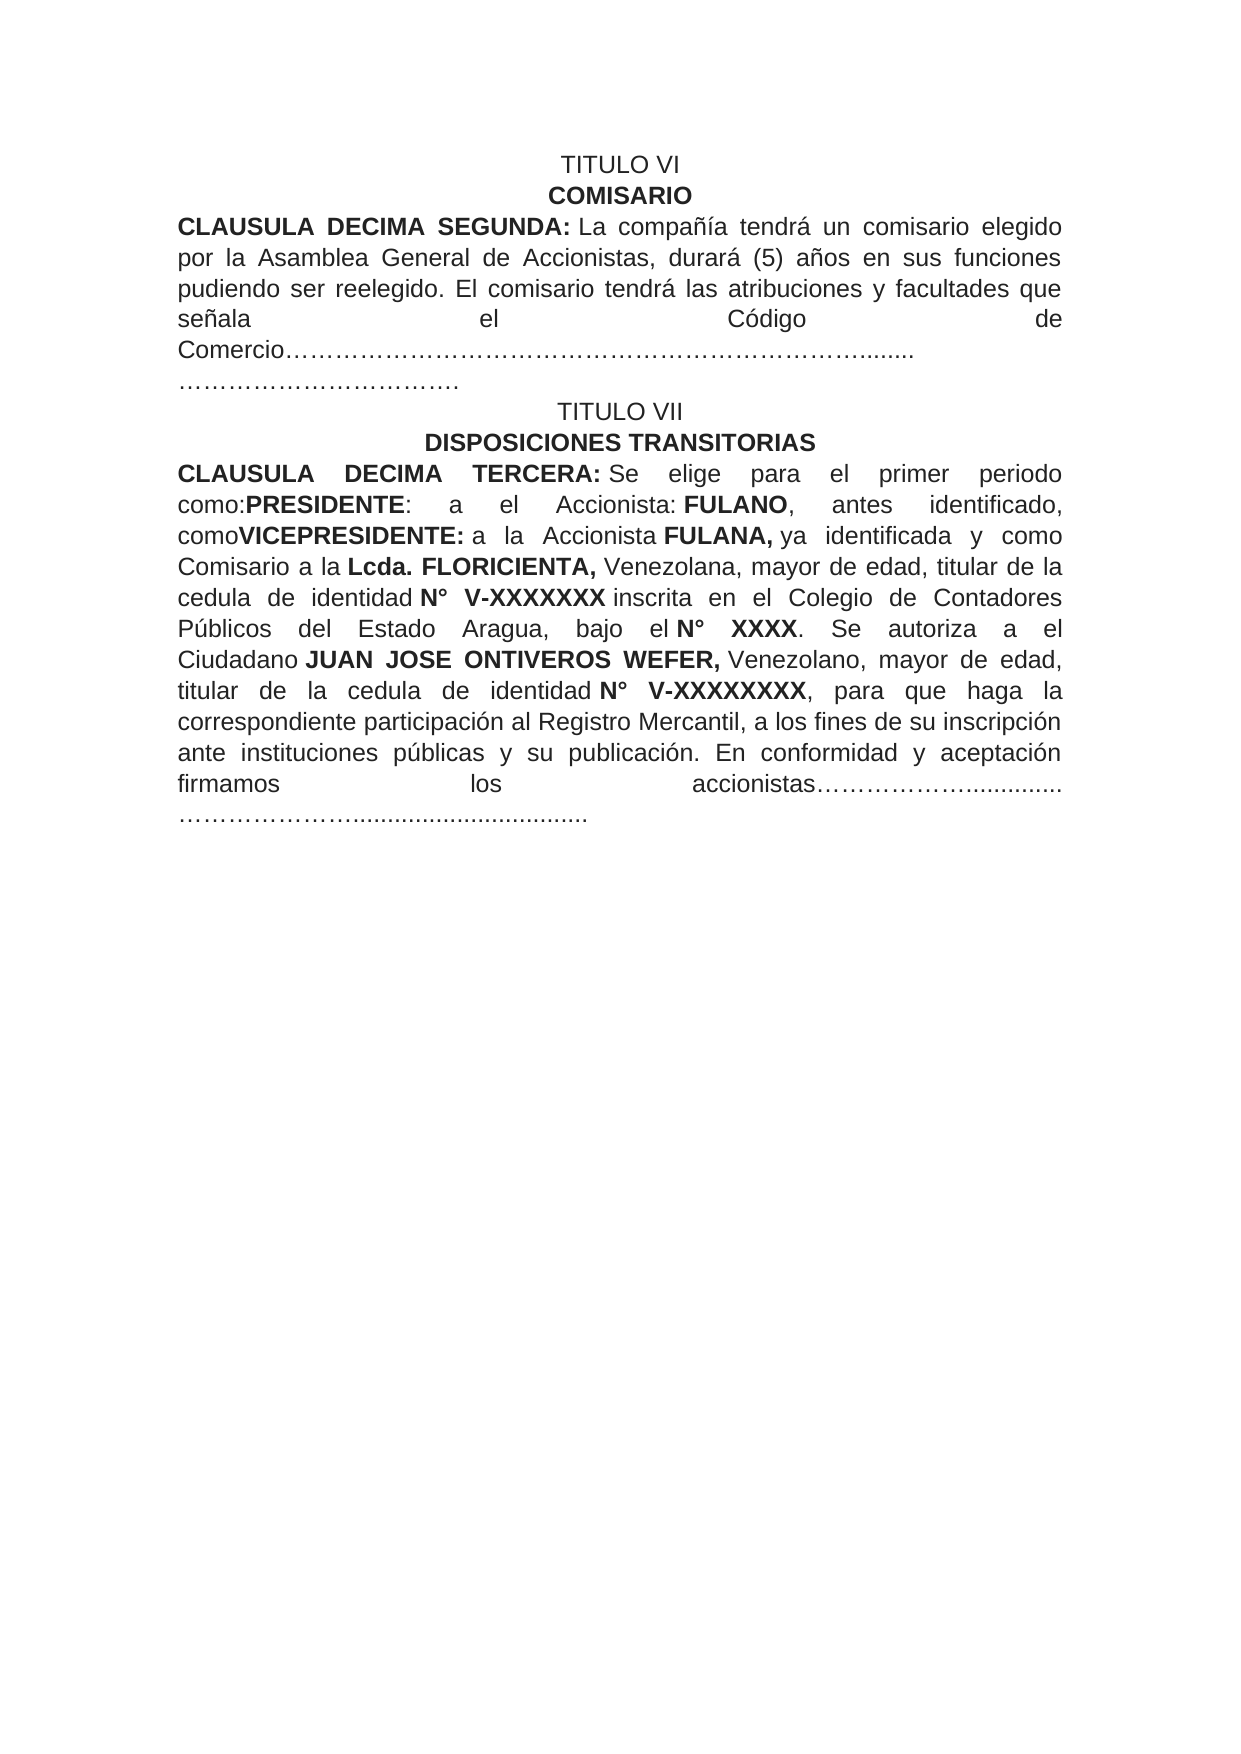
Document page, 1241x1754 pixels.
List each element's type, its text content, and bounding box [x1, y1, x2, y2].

text DISPOSICIONES TRANSITORIAS [177, 426, 1063, 457]
text CLAUSULA DECIMA TERCERA: Se elige para el primer periodo como:PRESIDENTE: a el Accionista: FULANO, antes identificado, comoVICEPRESIDENTE: a la Accionista FULANA, ya identificada y como Comisario a la Lcda. FLORICIENTA, Venezolana, mayor de edad, titular de la cedula de identidad N° V-XXXXXXX inscrita en el Colegio de Contadores Públicos del Estado Aragua, bajo el N° XXXX. Se autoriza a el Ciudadano JUAN JOSE ONTIVEROS WEFER, Venezolano, mayor de edad, titular de la cedula de identidad N° V-XXXXXXXX, para que haga la correspondiente participación al Registro Mercantil, a los fines de su inscripción ante instituciones públicas y su publicación. En conformidad y aceptación firmamos los accionistas………………..............………………….................................. [177, 457, 1063, 828]
text COMISARIO [177, 178, 1063, 209]
text TITULO VI [177, 148, 1063, 178]
text CLAUSULA DECIMA SEGUNDA: La compañía tendrá un comisario elegido por la Asamblea General de Accionistas, durará (5) años en sus funciones pudiendo ser reelegido. El comisario tendrá las atribuciones y facultades que señala el Código de Comercio……………………………………………………………........……………………………. [177, 209, 1063, 395]
text TITULO VII [177, 395, 1063, 426]
